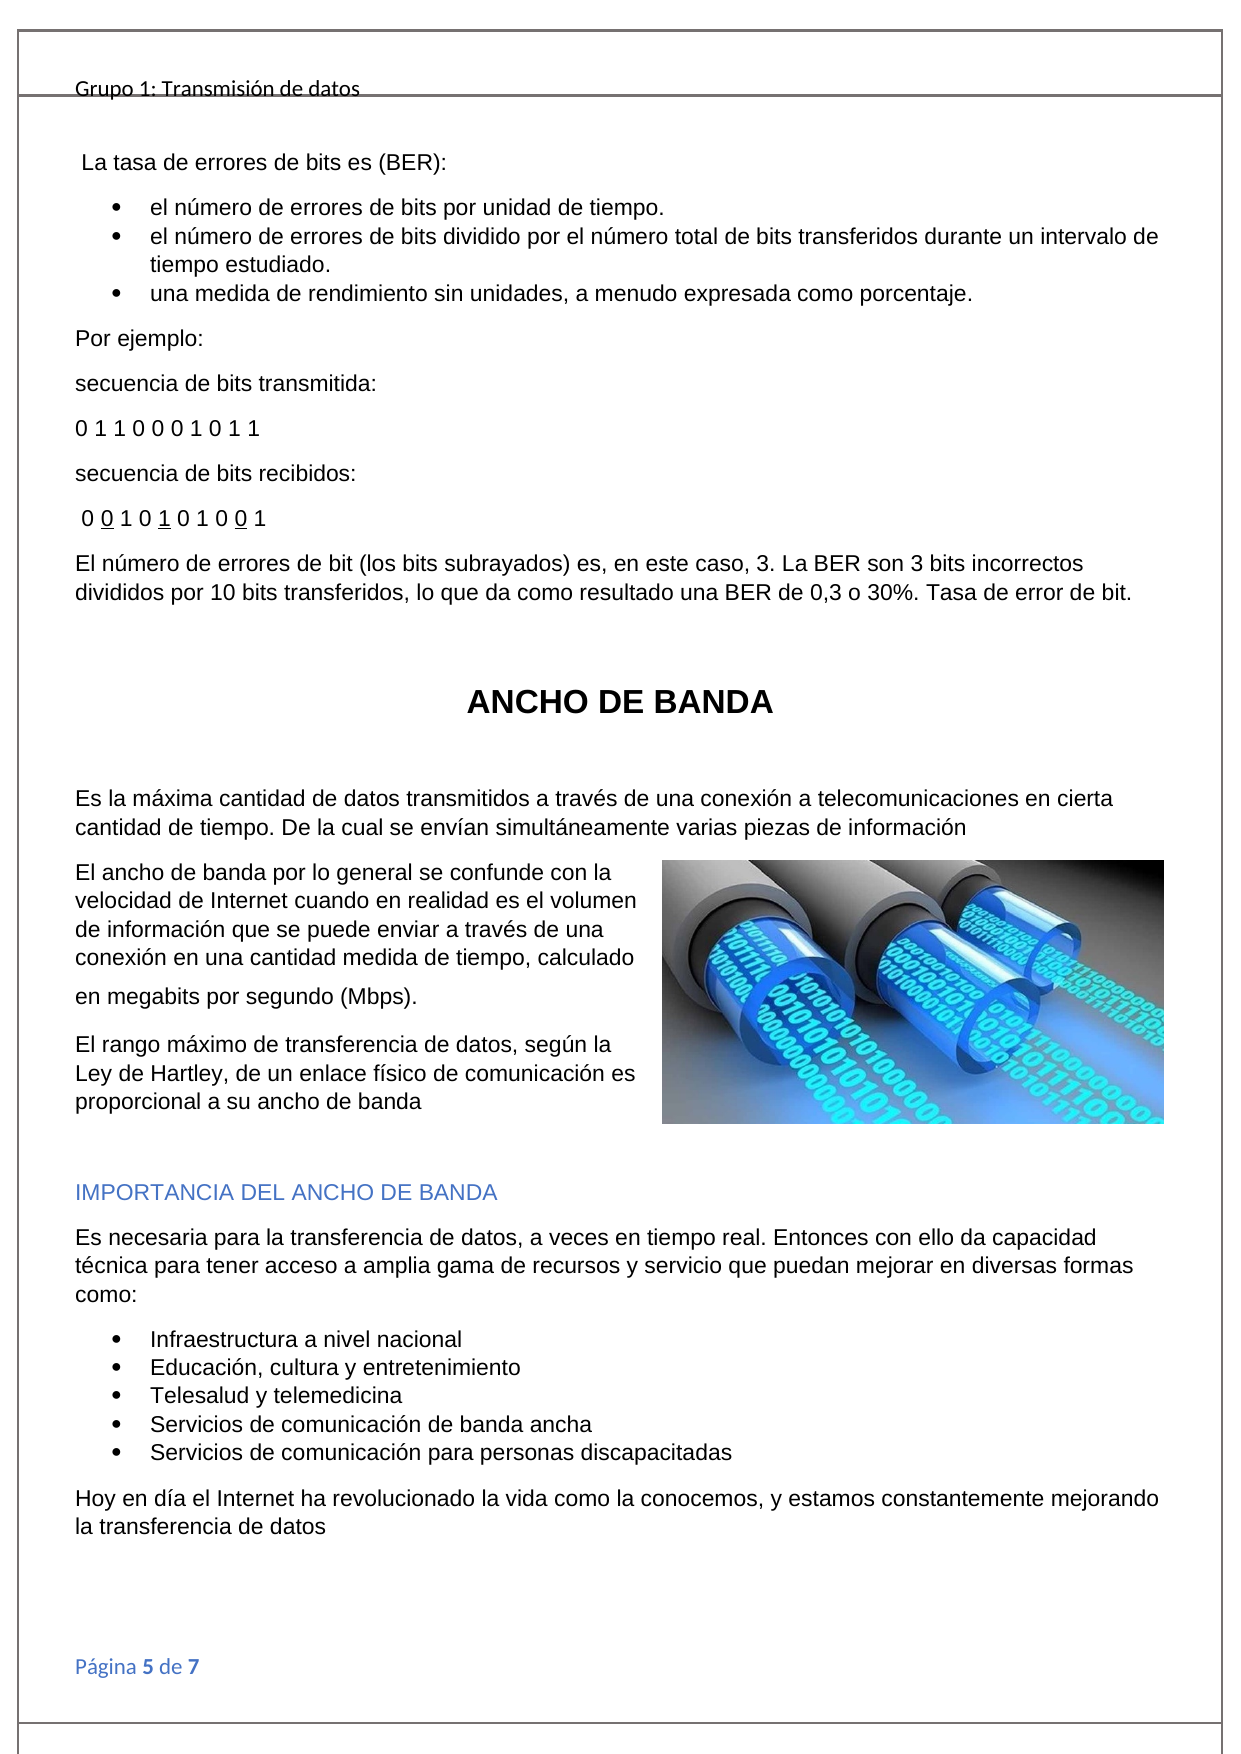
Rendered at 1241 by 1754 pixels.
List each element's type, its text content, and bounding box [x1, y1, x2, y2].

text El número de errores de bit (los bits subrayados) es, en este caso, 3. La BER son 3 bits incorrectos divididos por 10 bits transferidos, lo que da como resultado una BER de 0,3 o 30%. Tasa de error de bit. [75, 550, 1165, 605]
text IMPORTANCIA DEL ANCHO DE BANDA [75, 1178, 1165, 1205]
text secuencia de bits transmitida: [75, 370, 1165, 396]
text 0 0 1 0 1 0 1 0 0 1 [75, 505, 1165, 531]
text 0 1 1 0 0 0 1 0 1 1 [75, 415, 1165, 441]
text Es necesaria para la transferencia de datos, a veces en tiempo real. Entonces con ello da capacidad técnica para tener acceso a amplia gama de recursos y servicio que puedan mejorar en diversas formas como: [75, 1224, 1165, 1307]
text Por ejemplo: [75, 325, 1165, 351]
text Es la máxima cantidad de datos transmitidos a través de una conexión a telecomunicaciones en cierta cantidad de tiempo. De la cual se envían simultáneamente varias piezas de información [75, 785, 1165, 840]
list el número de errores de bits por unidad de tiempo. [112, 194, 1165, 221]
picture [660, 860, 1164, 1123]
text ANCHO DE BANDA [75, 682, 1165, 720]
text Hoy en día el Internet ha revolucionado la vida como la conocemos, y estamos constantemente mejorando la transferencia de datos [75, 1484, 1165, 1539]
list Telesalud y telemedicina [112, 1382, 1165, 1409]
list Servicios de comunicación de banda ancha [112, 1411, 1165, 1437]
list Infraestructura a nivel nacional [112, 1326, 1165, 1352]
list Educación, cultura y entretenimiento [112, 1354, 1165, 1380]
text secuencia de bits recibidos: [75, 460, 1165, 486]
text El rango máximo de transferencia de datos, según la Ley de Hartley, de un enlace físico de comunicación es proporcional a su ancho de banda [75, 1031, 660, 1115]
text La tasa de errores de bits es (BER): [75, 149, 1165, 176]
list el número de errores de bits dividido por el número total de bits transferidos durante un intervalo de tiempo estudiado. [112, 223, 1165, 277]
list una medida de rendimiento sin unidades, a menudo expresada como porcentaje. [112, 279, 1165, 306]
text El ancho de banda por lo general se confunde con la velocidad de Internet cuando en realidad es el volumen de información que se puede enviar a través de una conexión en una cantidad medida de tiempo, calculado en megabits por segundo (Mbps). [75, 859, 1165, 1012]
list Servicios de comunicación para personas discapacitadas [112, 1439, 1165, 1466]
